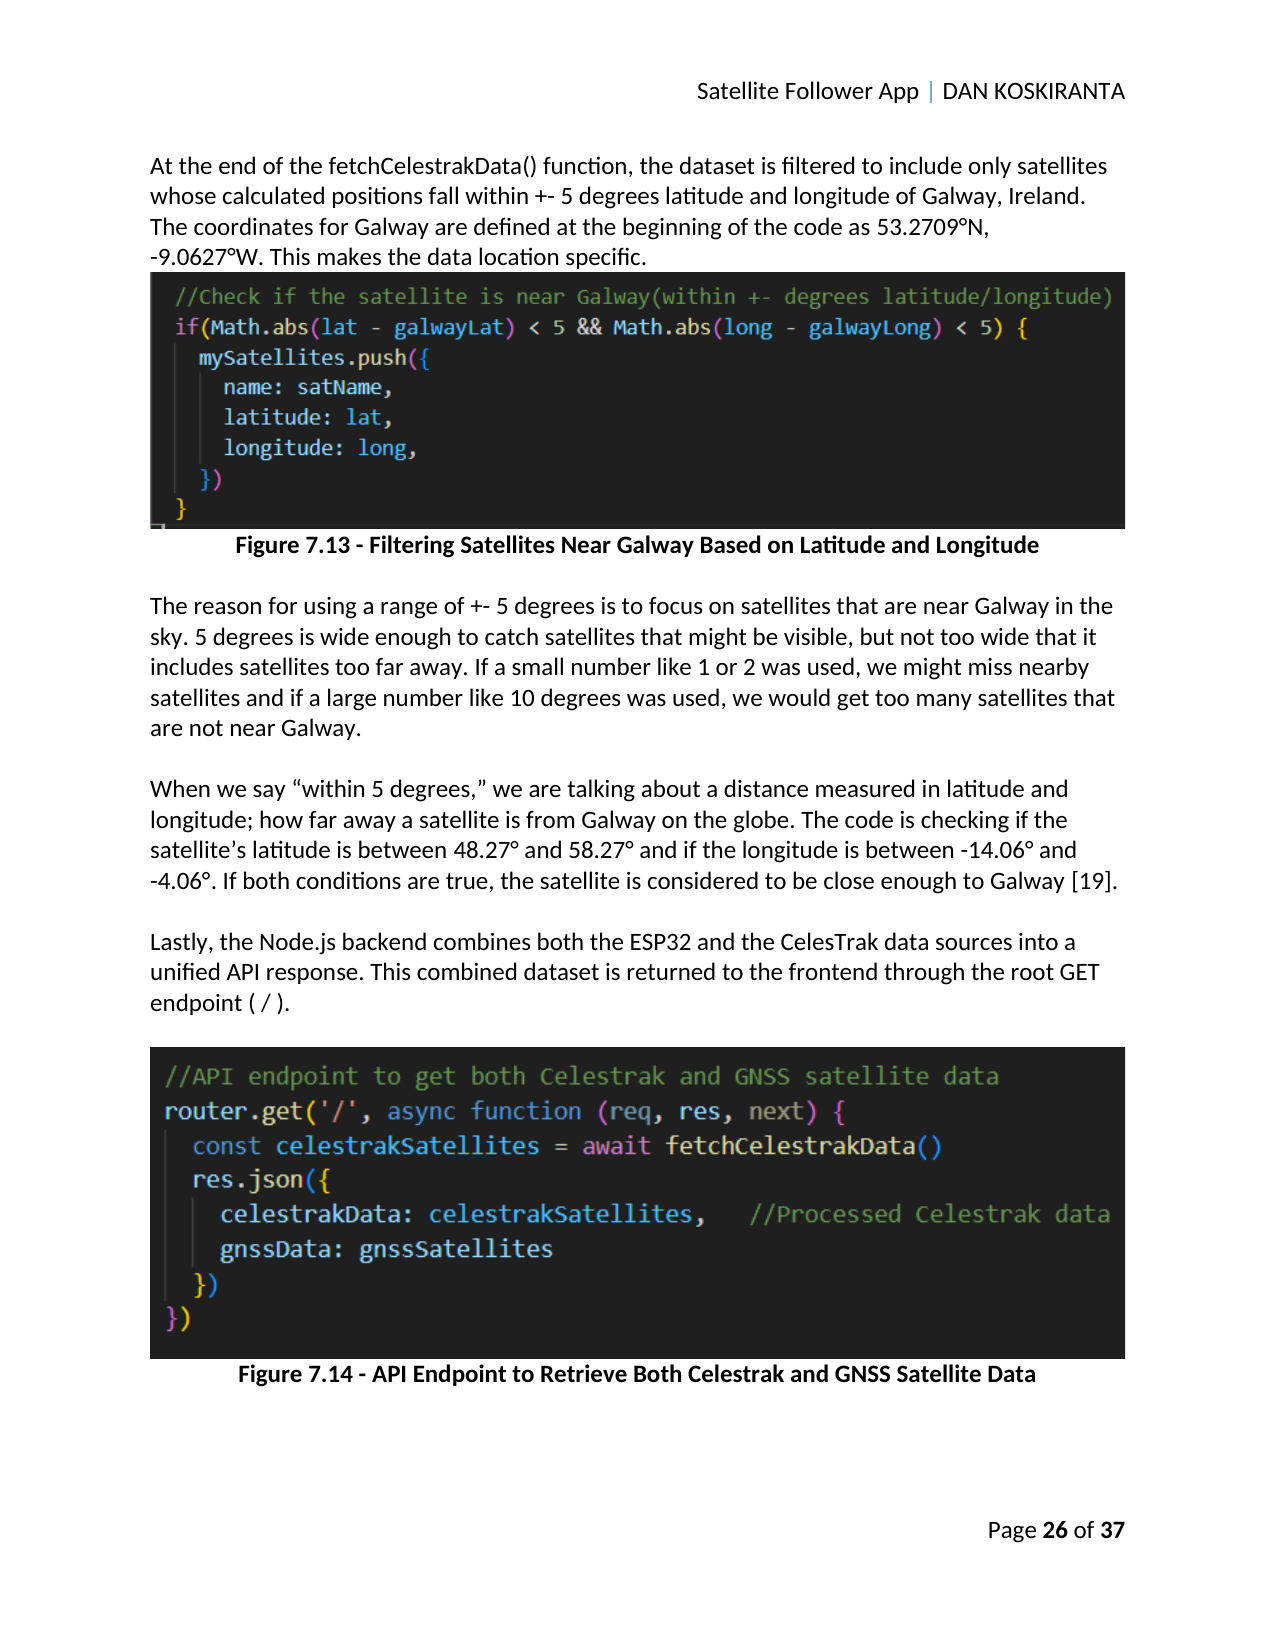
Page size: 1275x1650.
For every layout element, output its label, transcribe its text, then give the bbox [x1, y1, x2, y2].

text At the end of the fetchCelestrakData() function, the dataset is filtered to include only satellites whose calculated positions fall within +- 5 degrees latitude and longitude of Galway, Ireland. The coordinates for Galway are defined at the beginning of the code as 53.2709°N, [150, 150, 1125, 242]
text When we say “within 5 degrees,” we are talking about a distance measured in latitude and longitude; how far away a satellite is from Galway on the globe. The code is checking if the satellite’s latitude is between 48.27° and 58.27° and if the longitude is between -14.06° and [150, 773, 1125, 865]
text Lastly, the Node.js backend combines both the ESP32 and the CelesTrak data sources into a unified API response. This combined dataset is returned to the frontend through the root GET endpoint ( / ). [150, 926, 1125, 1017]
text -9.0627°W. This makes the data location specific. [150, 242, 1125, 272]
text Figure 7.13 - Filtering Satellites Near Galway Based on Latitude and Longitude [150, 529, 1125, 559]
text The reason for using a range of +- 5 degrees is to focus on satellites that are near Galway in the sky. 5 degrees is wide enough to catch satellites that might be visible, but not too wide that it includes satellites too far away. If a small number like 1 or 2 was used, we might miss nearby satellites and if a large number like 10 degrees was used, we would get too many satellites that are not near Galway. [150, 590, 1125, 743]
text Figure 7.14 - API Endpoint to Retrieve Both Celestrak and GNSS Satellite Data [150, 1359, 1125, 1389]
text -4.06°. If both conditions are true, the satellite is considered to be close enough to Galway. [150, 865, 1125, 895]
picture [150, 1047, 1125, 1359]
picture [150, 272, 1125, 529]
